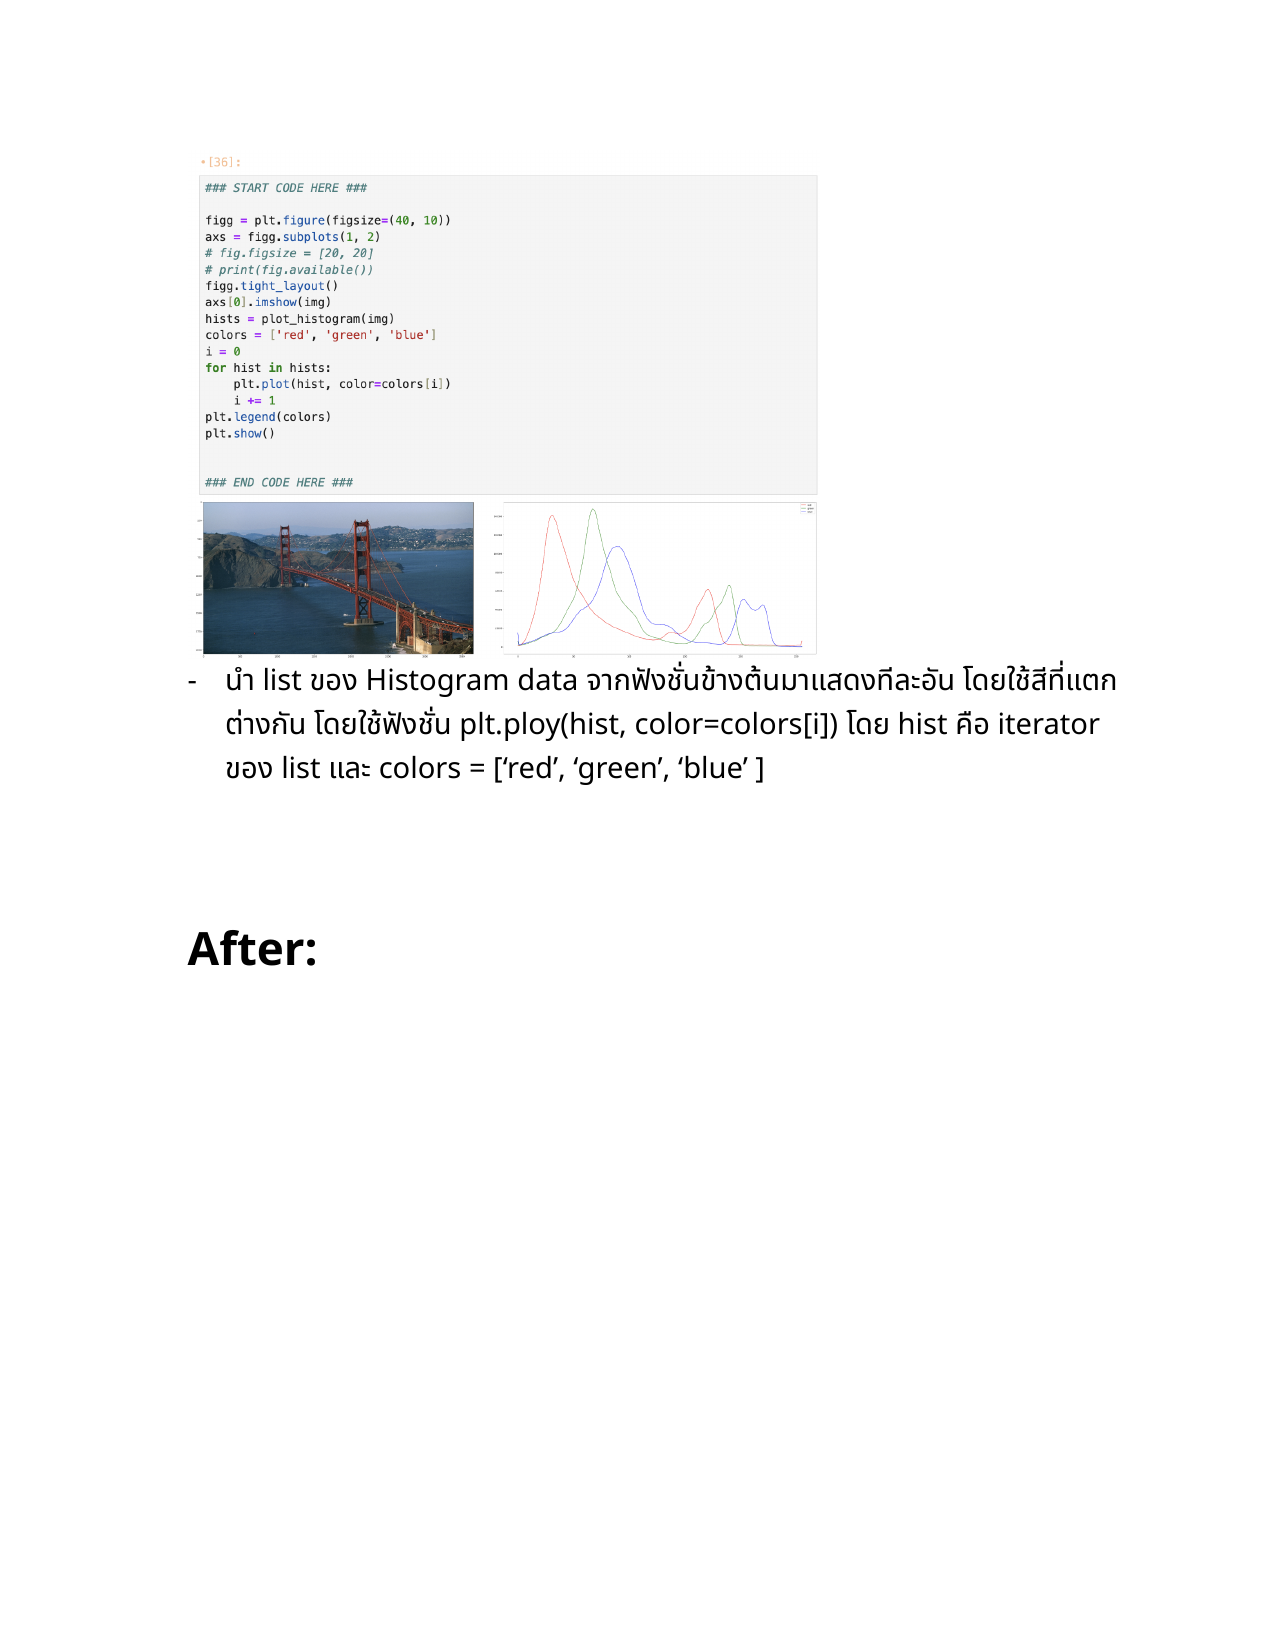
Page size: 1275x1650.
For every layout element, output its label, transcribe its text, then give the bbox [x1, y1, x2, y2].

picture [187, 150, 821, 659]
text After: [187, 917, 1125, 979]
list นำ list ของ Histogram data จากฟังชั่นข้างต้นมาแสดงทีละอัน โดยใช้สีที่แตกต่างกัน โดยใช้ฟังชั่น plt.ploy(hist, color=colors[i]) โดย hist คือ iterator ของ list และ colors = [‘red’, ‘green’, ‘blue’ ] [187, 659, 1125, 792]
